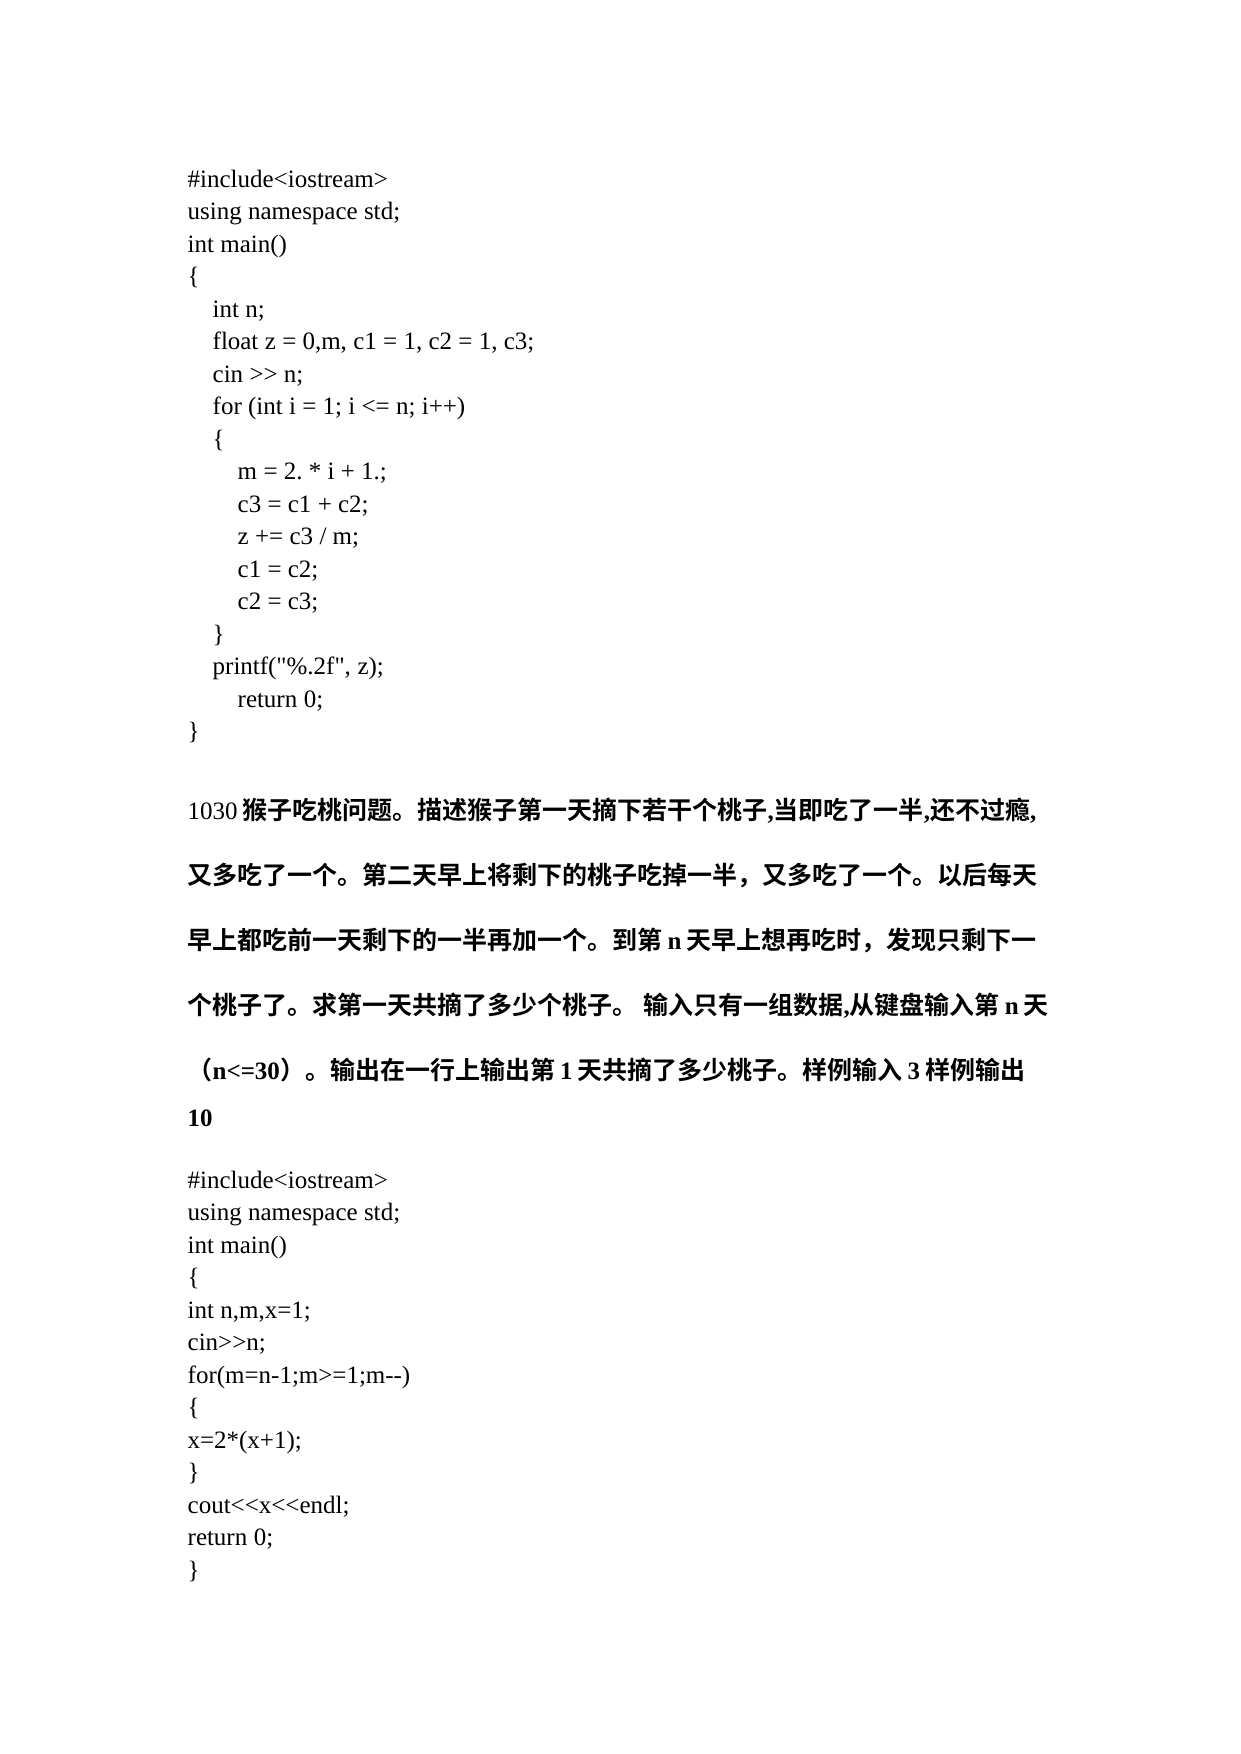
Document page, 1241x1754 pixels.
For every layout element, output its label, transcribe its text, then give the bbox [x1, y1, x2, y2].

text #include<iostream> using namespace std; int main() { int n; float z = 0,m, c1 = 1, c2 = 1, c3; cin >> n; for (int i = 1; i <= n; i++) { m = 2. * i + 1.; c3 = c1 + c2; z += c3 / m; c1 = c2; c2 = c3; } printf("%.2f", z); return 0; } [187, 162, 1053, 747]
text 1030猴子吃桃问题。描述猴子第一天摘下若干个桃子,当即吃了一半,还不过瘾,又多吃了一个。第二天早上将剩下的桃子吃掉一半，又多吃了一个。以后每天早上都吃前一天剩下的一半再加一个。到第n天早上想再吃时，发现只剩下一个桃子了。求第一天共摘了多少个桃子。 输入只有一组数据,从键盘输入第n天（n<=30）。输出在一行上输出第1天共摘了多少桃子。样例输入3样例输出10 [187, 776, 1053, 1134]
text #include<iostream> using namespace std; int main() { int n,m,x=1; cin>>n; for(m=n-1;m>=1;m--) { x=2*(x+1); } cout<<x<<endl; return 0; } [187, 1163, 1053, 1585]
